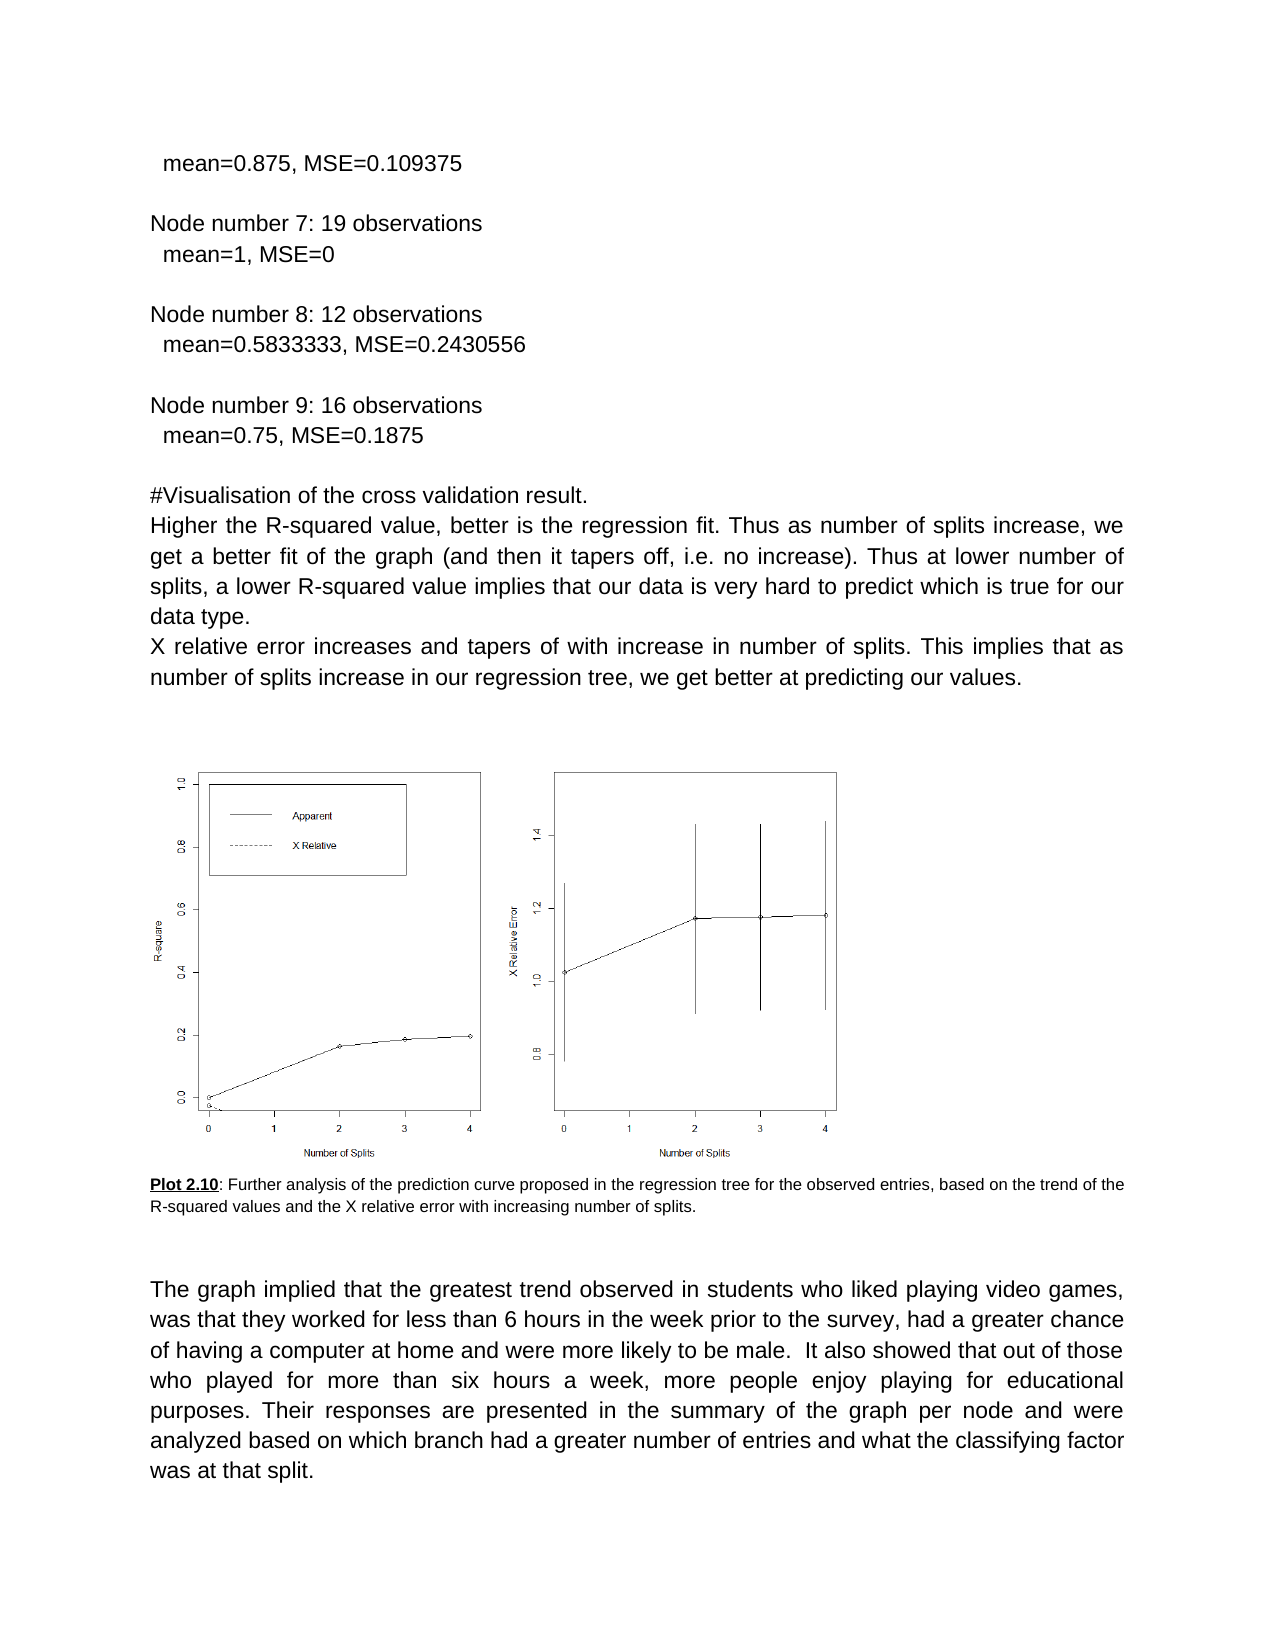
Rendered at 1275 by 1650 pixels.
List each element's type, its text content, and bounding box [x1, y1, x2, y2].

text mean=0.5833333, MSE=0.2430556 [150, 331, 1125, 358]
text Node number 7: 19 observations [150, 210, 1125, 237]
text X relative error increases and tapers of with increase in number of splits. This implies that as number of splits increase in our regression tree, we get better at predicting our values. [150, 633, 1125, 690]
text The graph implied that the greatest trend observed in students who liked playing video games, was that they worked for less than 6 hours in the week prior to the survey, had a greater chance of having a computer at home and were more likely to be male. It also showed that out of those who played for more than six hours a week, more people enjoy playing for educational purposes. Their responses are presented in the summary of the graph per node and were analyzed based on which branch had a greater number of entries and what the classifying factor was at that split. [150, 1276, 1125, 1484]
text Plot 2.10: Further analysis of the prediction curve proposed in the regression tree for the observed entries, based on the trend of the R-squared values and the X relative error with increasing number of splits. [150, 1174, 1125, 1216]
picture [150, 723, 861, 1171]
text Higher the R-squared value, better is the regression fit. Thus as number of splits increase, we get a better fit of the graph (and then it tapers off, i.e. no increase). Thus at lower number of splits, a lower R-squared value implies that our data is very hard to predict which is true for our data type. [150, 512, 1125, 629]
text mean=0.75, MSE=0.1875 [150, 422, 1125, 448]
text mean=1, MSE=0 [150, 241, 1125, 267]
text Node number 8: 12 observations [150, 301, 1125, 327]
text #Visualisation of the cross validation result. [150, 482, 1125, 509]
text Node number 9: 16 observations [150, 392, 1125, 418]
text mean=0.875, MSE=0.109375 [150, 150, 1125, 176]
